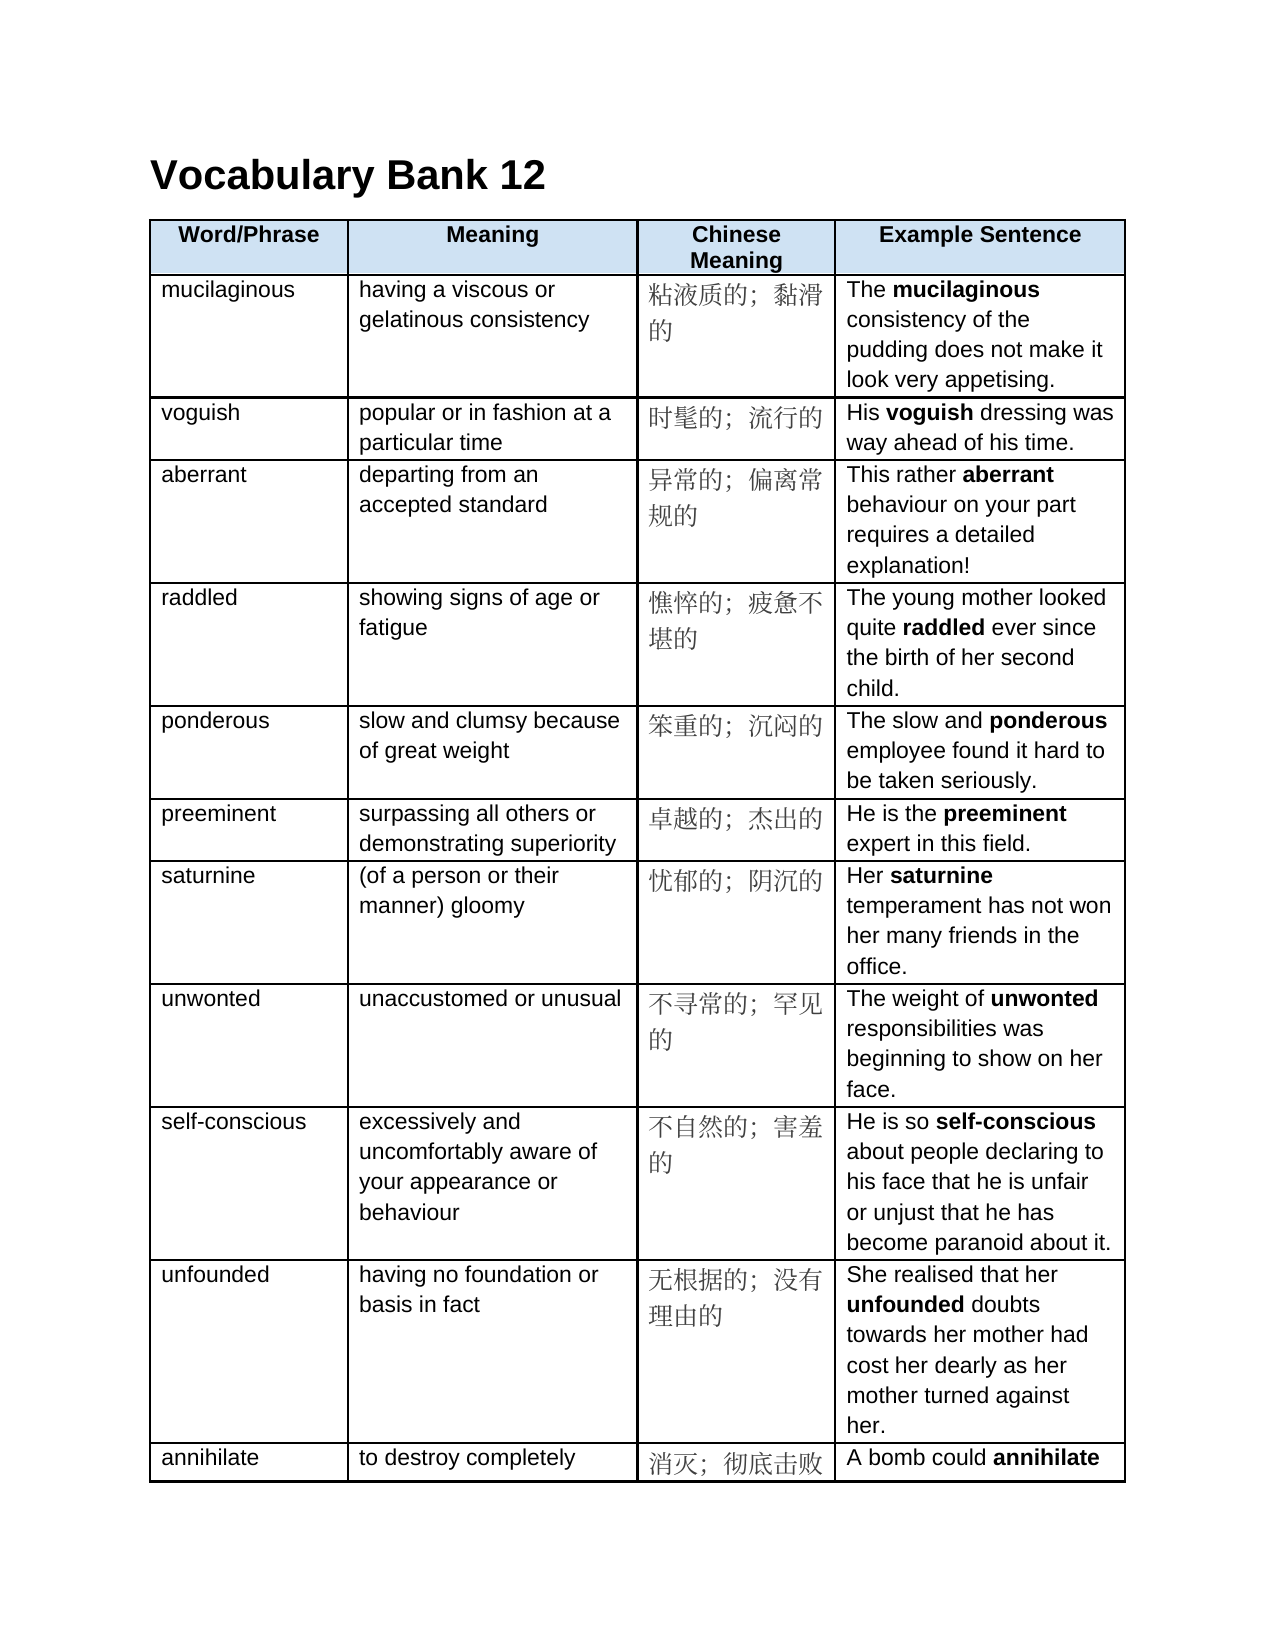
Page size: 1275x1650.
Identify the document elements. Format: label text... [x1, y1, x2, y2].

table_cell 粘液质的；黏滑的 [639, 276, 834, 396]
table_cell 憔悴的；疲惫不堪的 [639, 584, 834, 705]
table_cell The slow and ponderous employee found it hard to be taken seriously. [836, 707, 1124, 797]
table_cell The weight of unwonted responsibilities was beginning to show on her face. [836, 985, 1124, 1106]
table_cell 忧郁的；阴沉的 [639, 862, 834, 983]
table_cell having a viscous or gelatinous consistency [349, 276, 636, 396]
table_cell 时髦的；流行的 [639, 399, 834, 459]
table_cell self-conscious [151, 1108, 347, 1259]
table_cell voguish [151, 399, 347, 459]
table_cell 无根据的；没有理由的 [639, 1261, 834, 1442]
table_cell 不寻常的；罕见的 [639, 985, 834, 1106]
table_cell preeminent [151, 800, 347, 860]
table_cell Her saturnine temperament has not won her many friends in the office. [836, 862, 1124, 983]
table_cell 不自然的；害羞的 [639, 1108, 834, 1259]
table_cell departing from an accepted standard [349, 461, 636, 582]
table_cell having no foundation or basis in fact [349, 1261, 636, 1442]
table_cell mucilaginous [151, 276, 347, 396]
table_cell 笨重的；沉闷的 [639, 707, 834, 797]
table_header Word/Phrase [151, 221, 347, 273]
table_cell The mucilaginous consistency of the pudding does not make it look very appetising. [836, 276, 1124, 396]
table_cell unfounded [151, 1261, 347, 1442]
text Vocabulary Bank 12 [150, 150, 1125, 198]
table_cell slow and clumsy because of great weight [349, 707, 636, 797]
table_cell She realised that her unfounded doubts towards her mother had cost her dearly as her mother turned against her. [836, 1261, 1124, 1442]
table_cell He is the preeminent expert in this field. [836, 800, 1124, 860]
table_cell He is so self-conscious about people declaring to his face that he is unfair or unjust that he has become paranoid about it. [836, 1108, 1124, 1259]
table_cell ponderous [151, 707, 347, 797]
table_cell surpassing all others or demonstrating superiority [349, 800, 636, 860]
table_cell unaccustomed or unusual [349, 985, 636, 1106]
table_cell (of a person or their manner) gloomy [349, 862, 636, 983]
table_cell 消灭；彻底击败 [639, 1444, 834, 1480]
table_cell raddled [151, 584, 347, 705]
table_cell popular or in fashion at a particular time [349, 399, 636, 459]
table_cell aberrant [151, 461, 347, 582]
table_cell 卓越的；杰出的 [639, 800, 834, 860]
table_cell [836, 1444, 1124, 1480]
table_header Example Sentence [836, 221, 1124, 273]
table_cell 异常的；偏离常规的 [639, 461, 834, 582]
table_cell unwonted [151, 985, 347, 1106]
table_cell His voguish dressing was way ahead of his time. [836, 399, 1124, 459]
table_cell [349, 1444, 636, 1480]
table_cell The young mother looked quite raddled ever since the birth of her second child. [836, 584, 1124, 705]
table_cell This rather aberrant behaviour on your part requires a detailed explanation! [836, 461, 1124, 582]
table_cell saturnine [151, 862, 347, 983]
table_cell showing signs of age or fatigue [349, 584, 636, 705]
table_cell excessively and uncomfortably aware of your appearance or behaviour [349, 1108, 636, 1259]
table_header Meaning [349, 221, 636, 273]
table_header Chinese Meaning [639, 221, 834, 273]
table_cell annihilate [151, 1444, 347, 1480]
